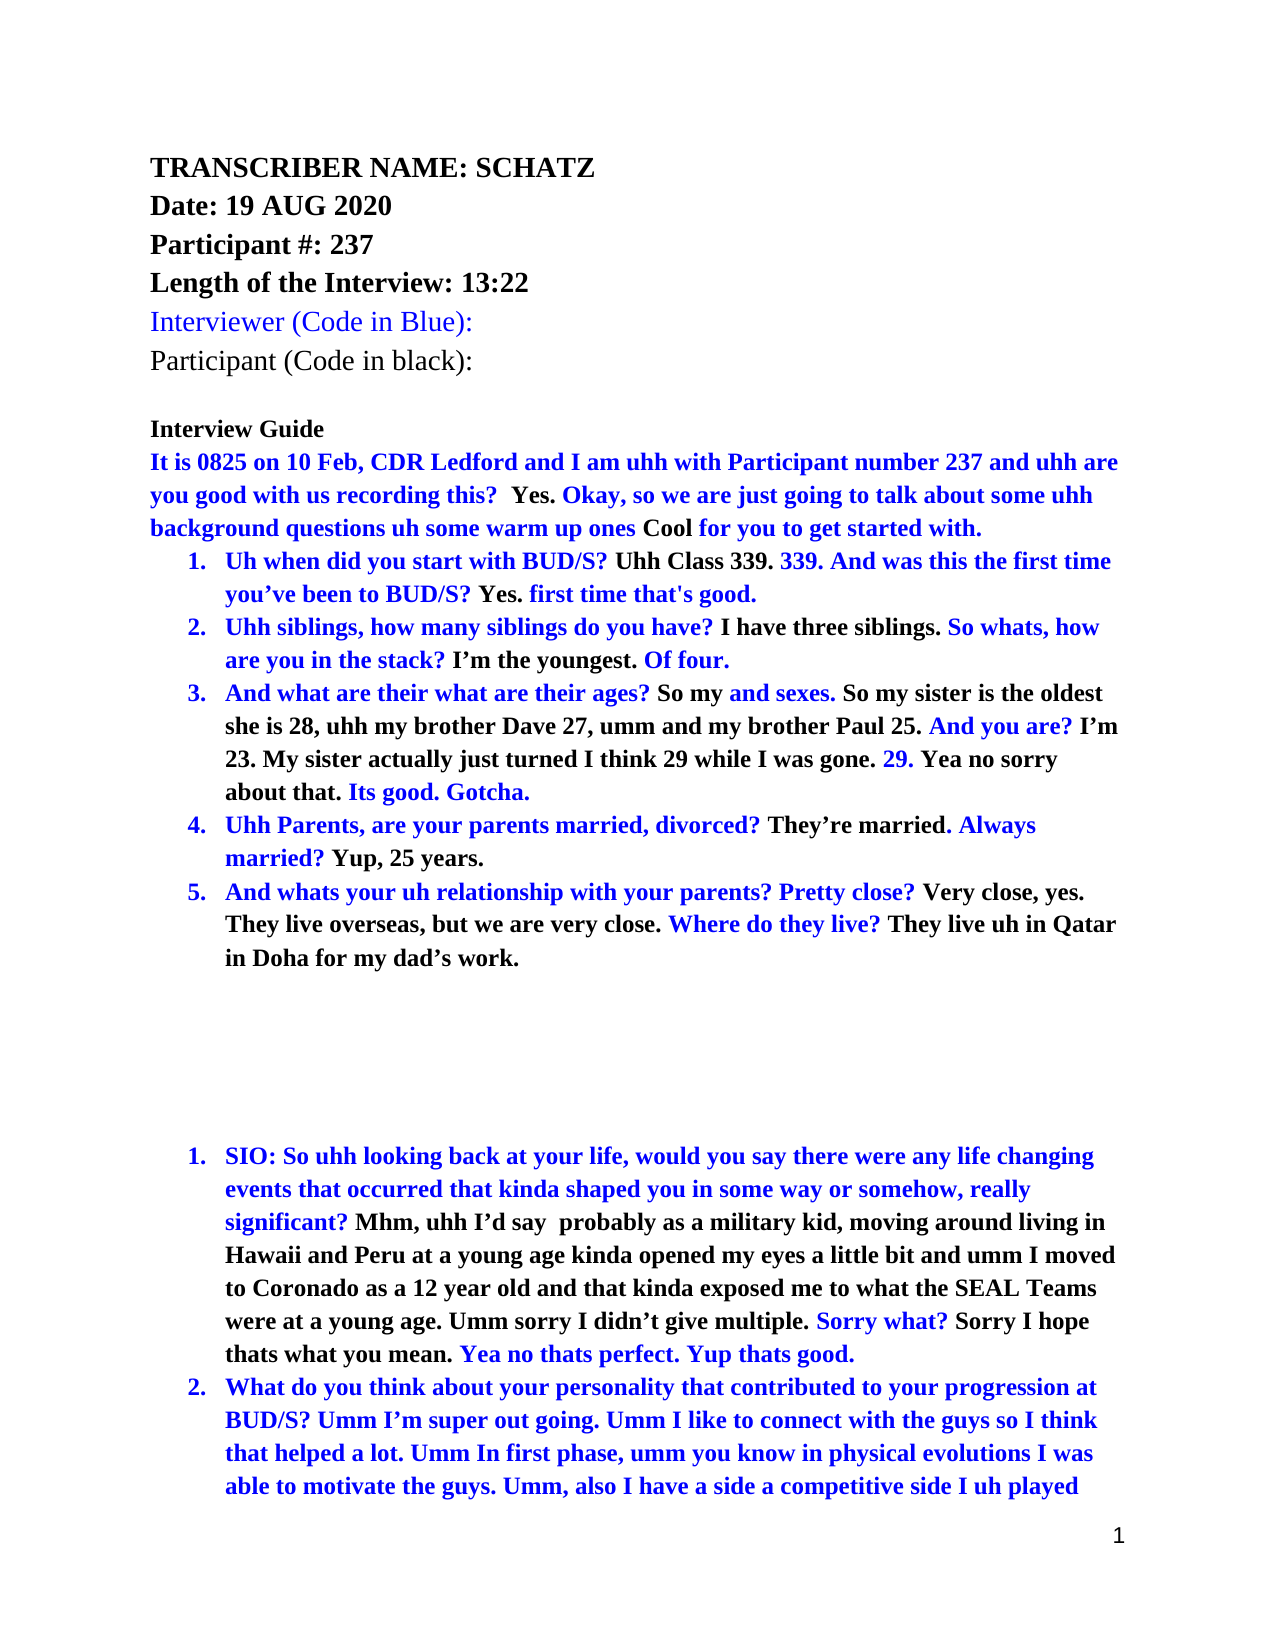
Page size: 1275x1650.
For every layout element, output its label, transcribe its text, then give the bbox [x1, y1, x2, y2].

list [187, 1372, 1125, 1500]
text It is 0825 on 10 Feb, CDR Ledford and I am uhh with Participant number 237 and uhh are you good with us recording this? Yes. Okay, so we are just going to talk about some uhh background questions uh some warm up ones Cool for you to get started with. [150, 447, 1125, 542]
text Participant (Code in black): [150, 343, 1125, 376]
text TRANSCRIBER NAME: SCHATZ [150, 150, 1125, 183]
text Length of the Interview: 13:22 [150, 266, 1125, 299]
list Uhh Parents, are your parents married, divorced? They’re married. Always married? Yup, 25 years. [187, 811, 1125, 872]
text Interviewer (Code in Blue): [150, 304, 1125, 338]
list Uh when did you start with BUD/S? Uhh Class 339. 339. And was this the first time you’ve been to BUD/S? Yes. first time that's good. [187, 546, 1125, 608]
list And what are their what are their ages? So my and sexes. So my sister is the oldest she is 28, uhh my brother Dave 27, umm and my brother Paul 25. And you are? I’m 23. My sister actually just turned I think 29 while I was gone. 29. Yea no sorry about that. Its good. Gotcha. [187, 678, 1125, 806]
text Date: 19 AUG 2020 [150, 188, 1125, 222]
list SIO: So uhh looking back at your life, would you say there were any life changing events that occurred that kinda shaped you in some way or somehow, really significant? Mhm, uhh I’d say probably as a military kid, moving around living in Hawaii and Peru at a young age kinda opened my eyes a little bit and umm I moved to Coronado as a 12 year old and that kinda exposed me to what the SEAL Teams were at a young age. Umm sorry I didn’t give multiple. Sorry what? Sorry I hope thats what you mean. Yea no thats perfect. Yup thats good. [187, 1141, 1125, 1368]
text Interview Guide [150, 414, 1125, 443]
list And whats your uh relationship with your parents? Pretty close? Very close, yes. They live overseas, but we are very close. Where do they live? They live uh in Qatar in Doha for my dad’s work. [187, 877, 1125, 971]
list Uhh siblings, how many siblings do you have? I have three siblings. So whats, how are you in the stack? I’m the youngest. Of four. [187, 612, 1125, 674]
text Participant #: 237 [150, 227, 1125, 261]
